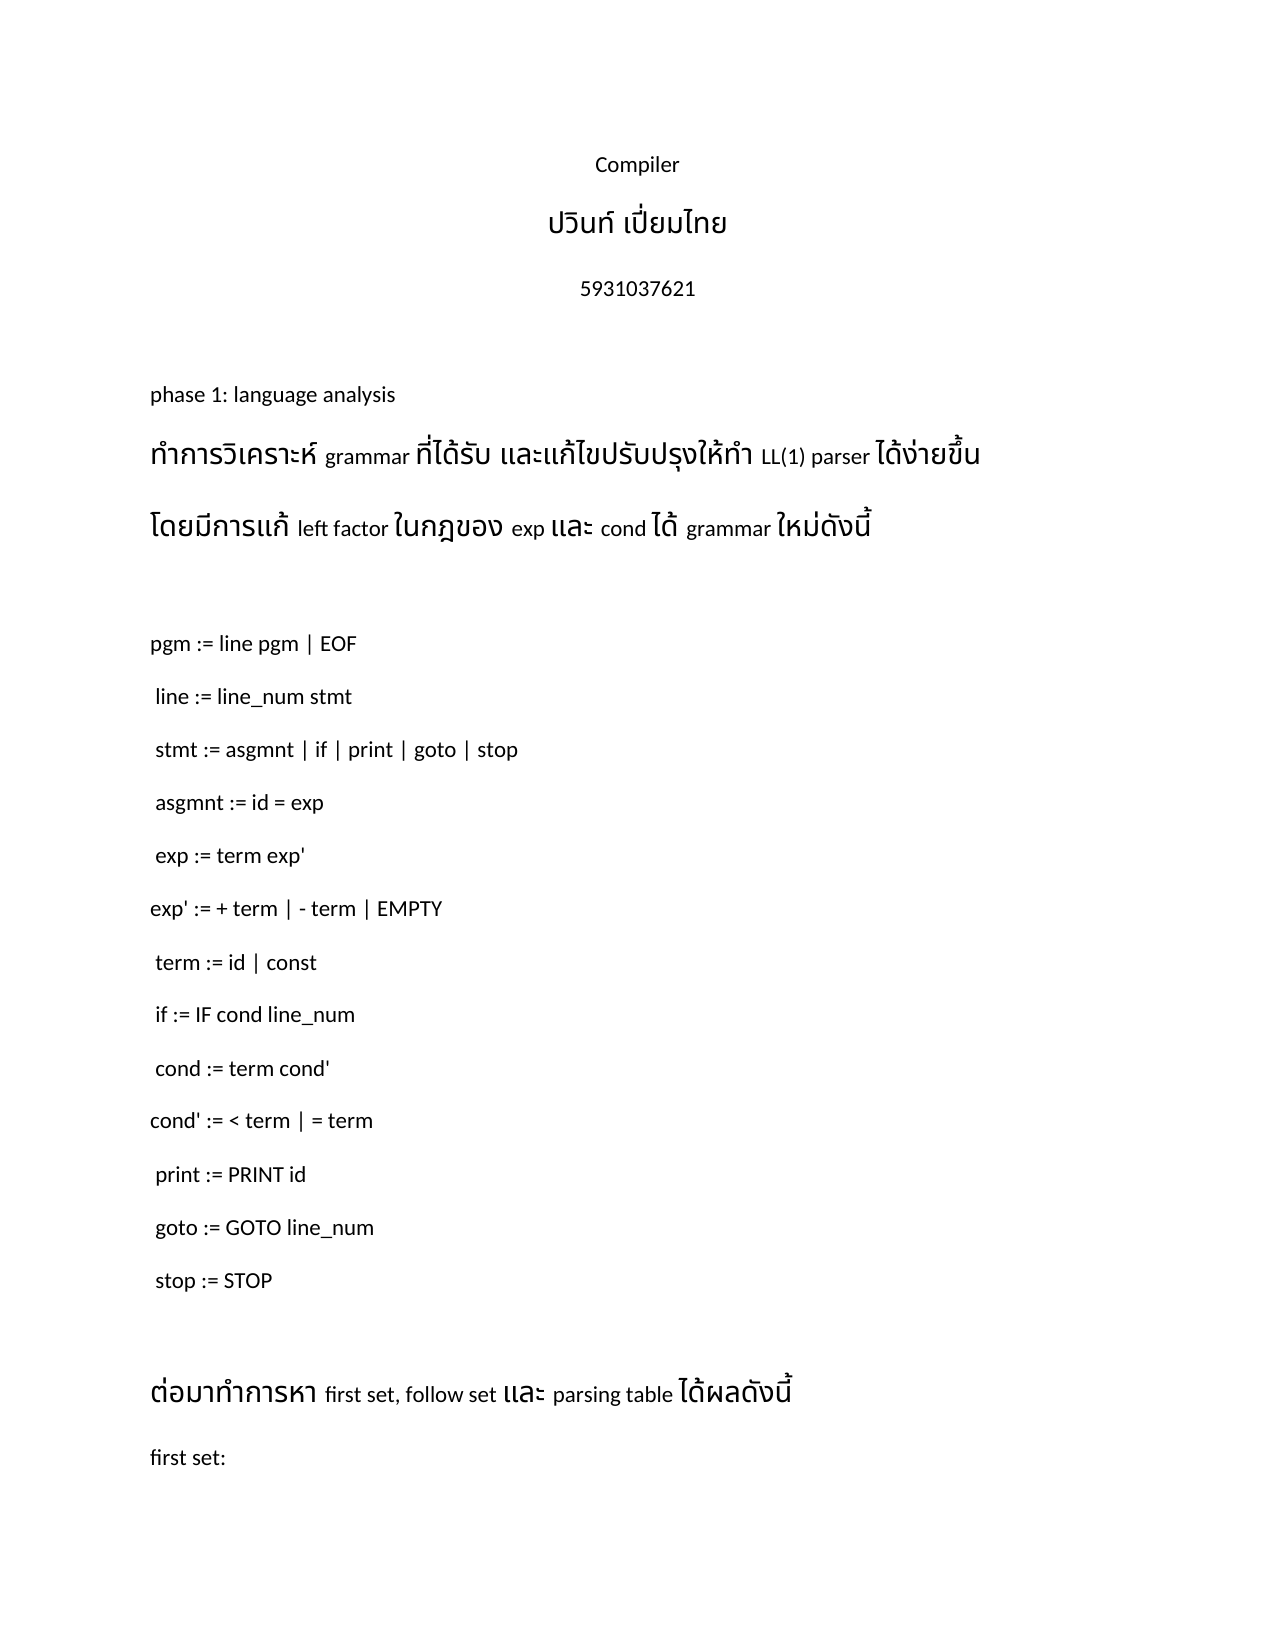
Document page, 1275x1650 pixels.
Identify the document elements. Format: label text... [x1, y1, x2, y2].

text ปวินท์ เปี่ยมไทย [150, 203, 1125, 247]
text term := id | const [150, 948, 1125, 976]
text first set: [150, 1443, 1125, 1471]
text cond := term cond' [150, 1054, 1125, 1082]
text exp := term exp' [150, 842, 1125, 869]
text line := line_num stmt [150, 682, 1125, 711]
text exp' := + term | - term | EMPTY [150, 894, 1125, 923]
text if := IF cond line_num [150, 1001, 1125, 1029]
text goto := GOTO line_num [150, 1213, 1125, 1241]
text Compiler [150, 150, 1125, 178]
text ทำการวิเคราะห์ grammar ที่ได้รับ และแก้ไขปรับปรุงให้ทำ LL(1) parser ได้ง่ายขึ้น [150, 433, 1125, 478]
text pgm := line pgm | EOF [150, 629, 1125, 657]
text stmt := asgmnt | if | print | goto | stop [150, 736, 1125, 763]
text asgmnt := id = exp [150, 788, 1125, 817]
text phase 1: language analysis [150, 381, 1125, 408]
text cond' := < term | = term [150, 1107, 1125, 1135]
text print := PRINT id [150, 1160, 1125, 1188]
text 5931037621 [150, 274, 1125, 302]
text stop := STOP [150, 1266, 1125, 1294]
text ต่อมาทำการหา first set, follow set และ parsing table ได้ผลดังนี้ [150, 1372, 1125, 1416]
text โดยมีการแก้ left factor ในกฎของ exp และ cond ได้ grammar ใหม่ดังนี้ [150, 505, 1125, 549]
